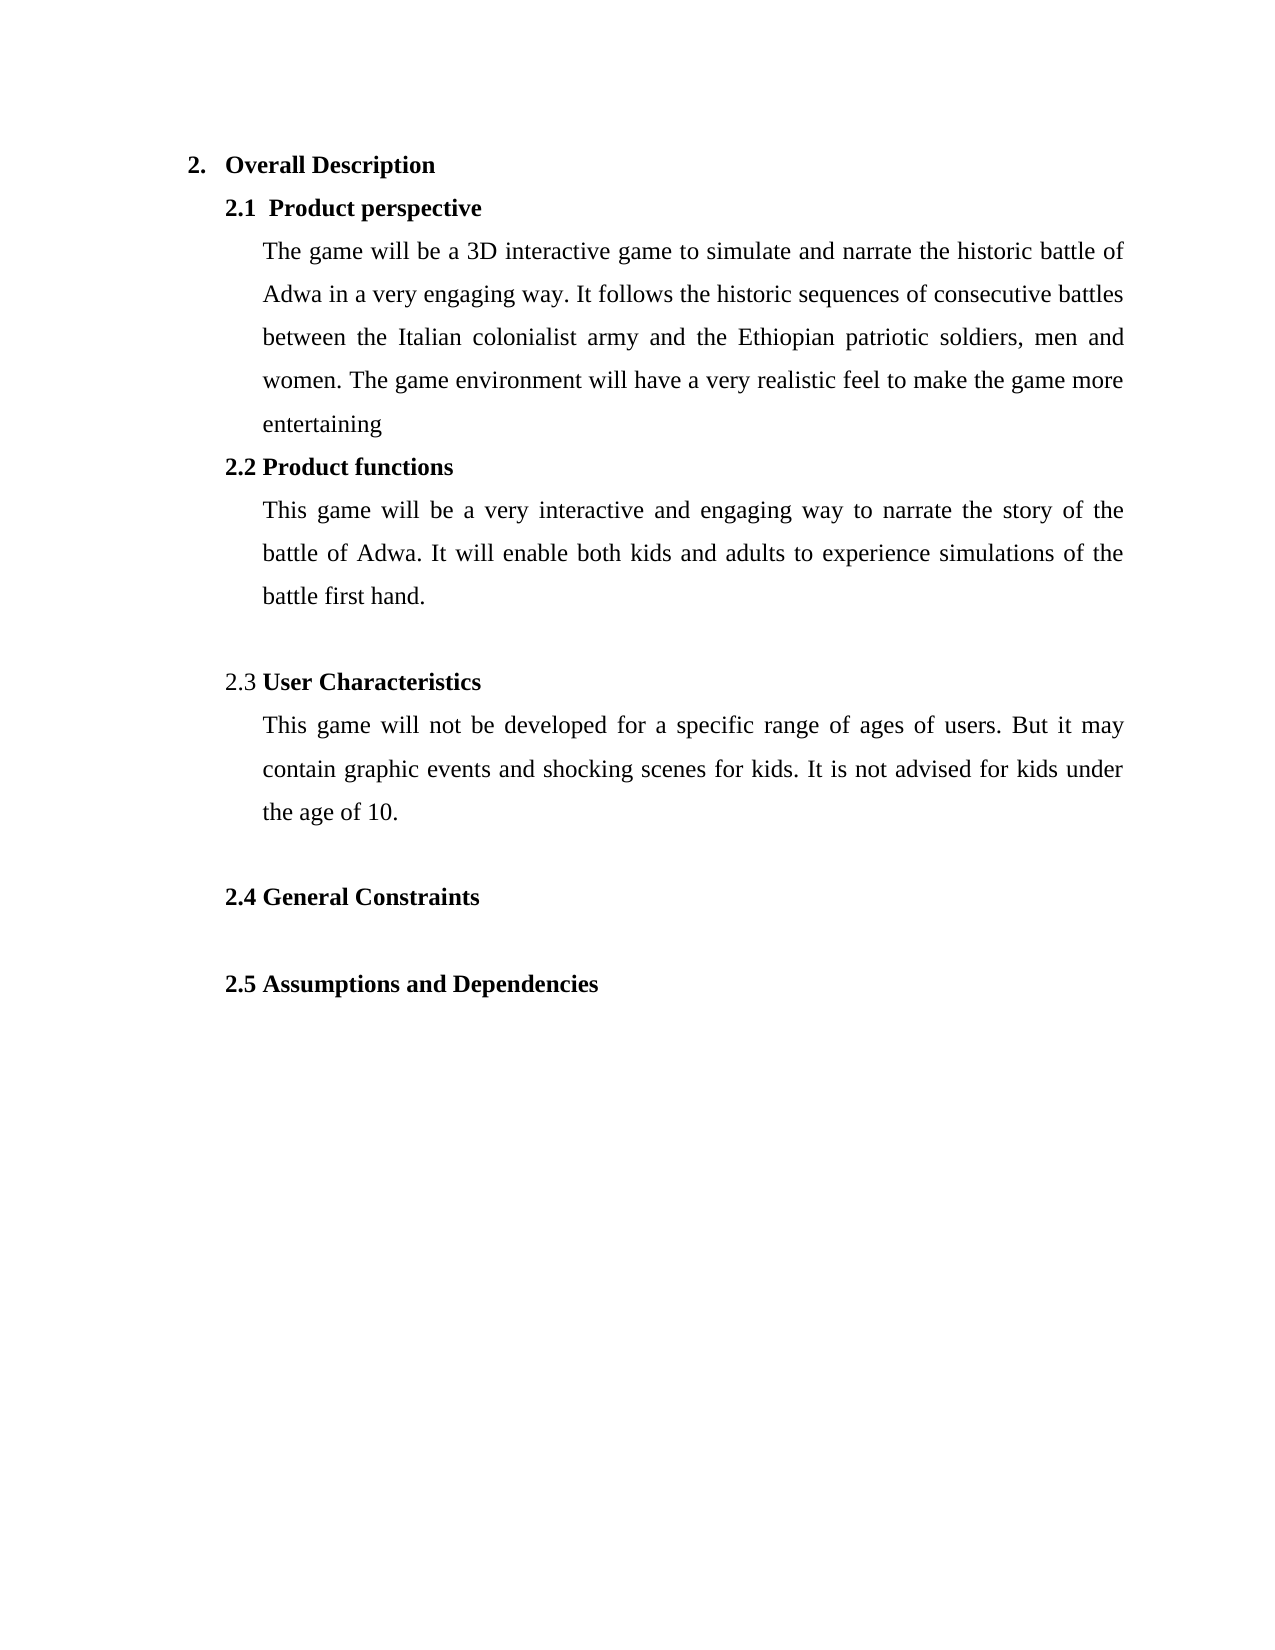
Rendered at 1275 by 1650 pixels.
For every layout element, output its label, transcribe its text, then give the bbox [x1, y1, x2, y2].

list Assumptions and Dependencies [225, 969, 1125, 997]
list Product functions [225, 452, 1125, 481]
list This game will be a very interactive and engaging way to narrate the story of the battle of Adwa. It will enable both kids and adults to experience simulations of the battle first hand. [262, 495, 1125, 610]
list Overall Description [187, 150, 1125, 179]
list User Characteristics [225, 667, 1125, 696]
list This game will not be developed for a specific range of ages of users. But it may contain graphic events and shocking scenes for kids. It is not advised for kids under the age of 10. [262, 711, 1125, 826]
list General Constraints [225, 882, 1125, 911]
list Product perspective [225, 193, 1125, 222]
list The game will be a 3D interactive game to simulate and narrate the historic battle of Adwa in a very engaging way. It follows the historic sequences of consecutive battles between the Italian colonialist army and the Ethiopian patriotic soldiers, men and women. The game environment will have a very realistic feel to make the game more entertaining [262, 236, 1125, 437]
